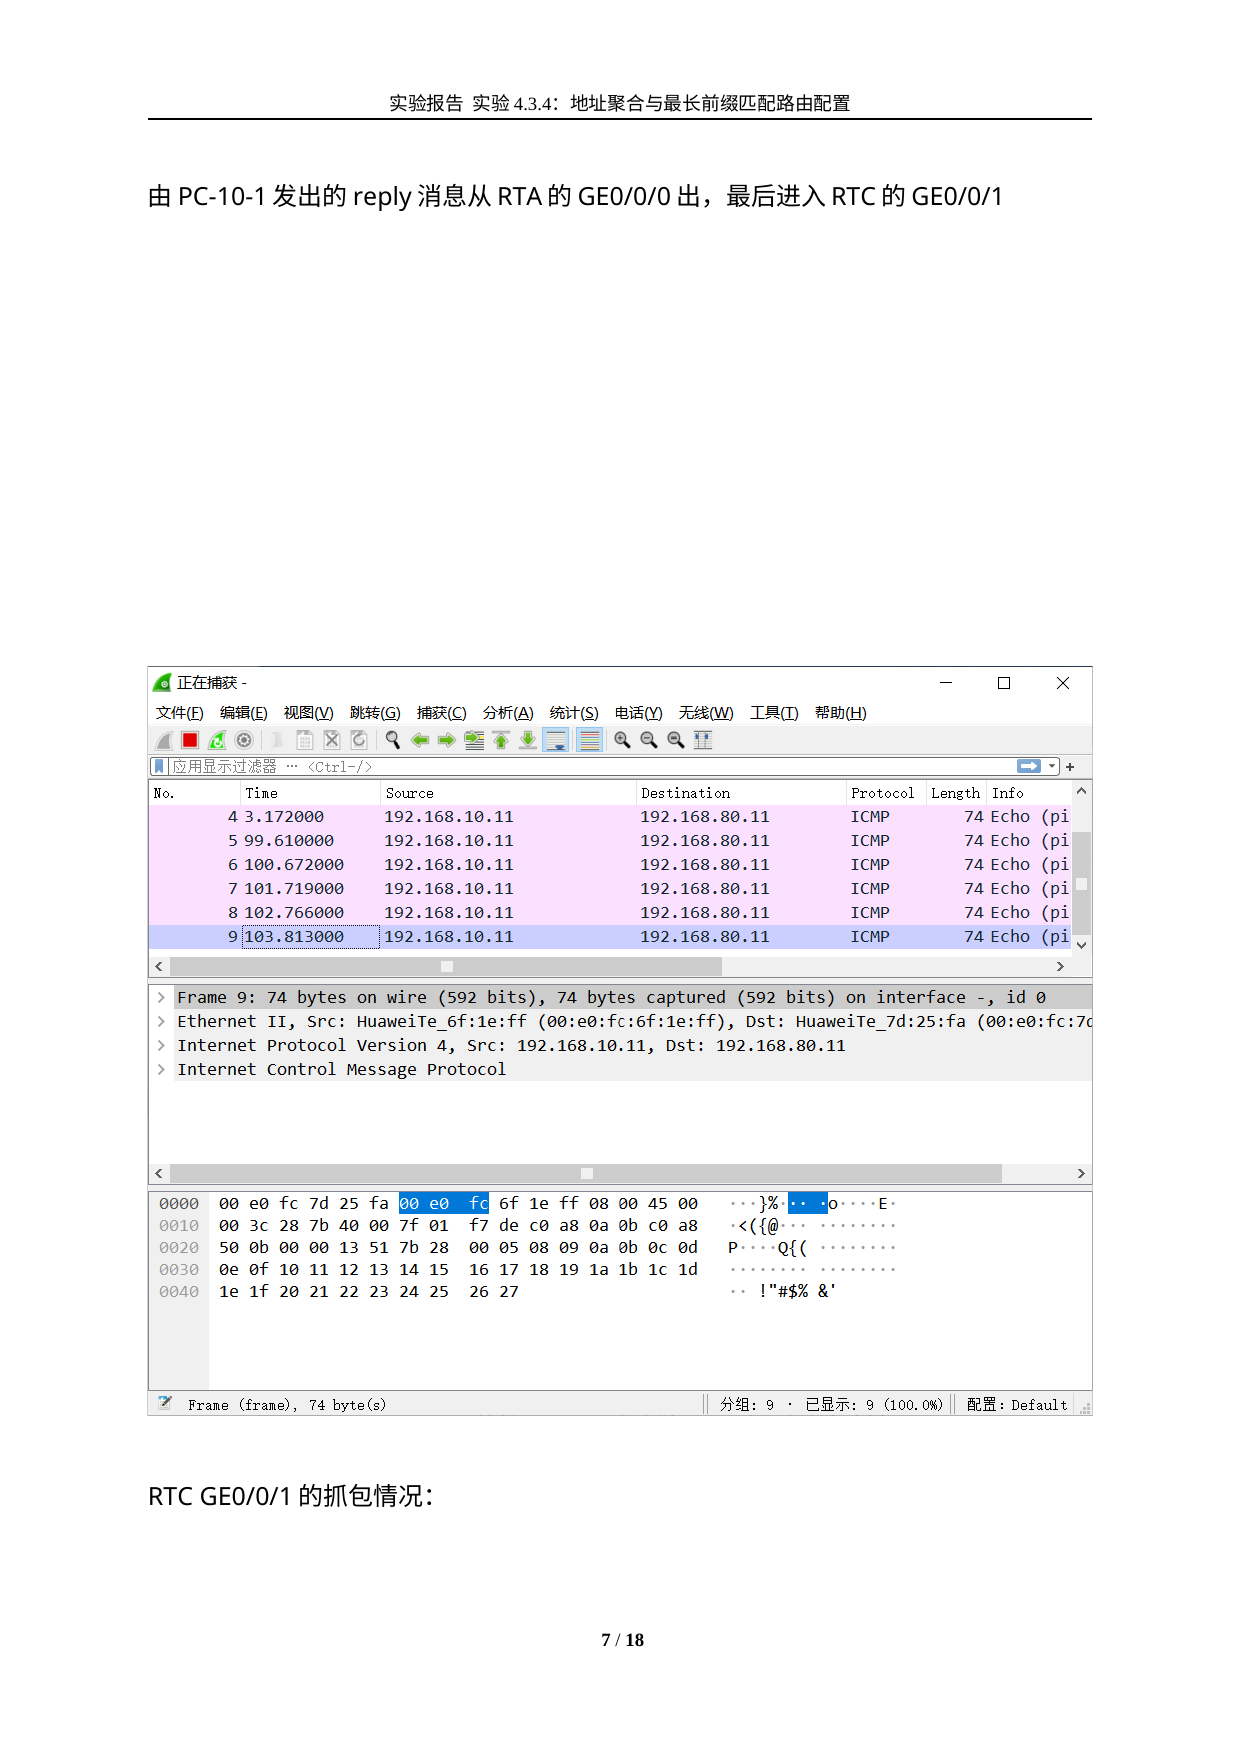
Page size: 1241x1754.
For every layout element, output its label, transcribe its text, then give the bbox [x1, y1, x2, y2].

picture [147, 666, 1093, 1416]
text RTC GE0/0/1的抓包情况： [148, 1462, 1092, 1527]
text 由PC-10-1发出的reply消息从RTA的GE0/0/0出，最后进入RTC的GE0/0/1 [148, 162, 1092, 227]
